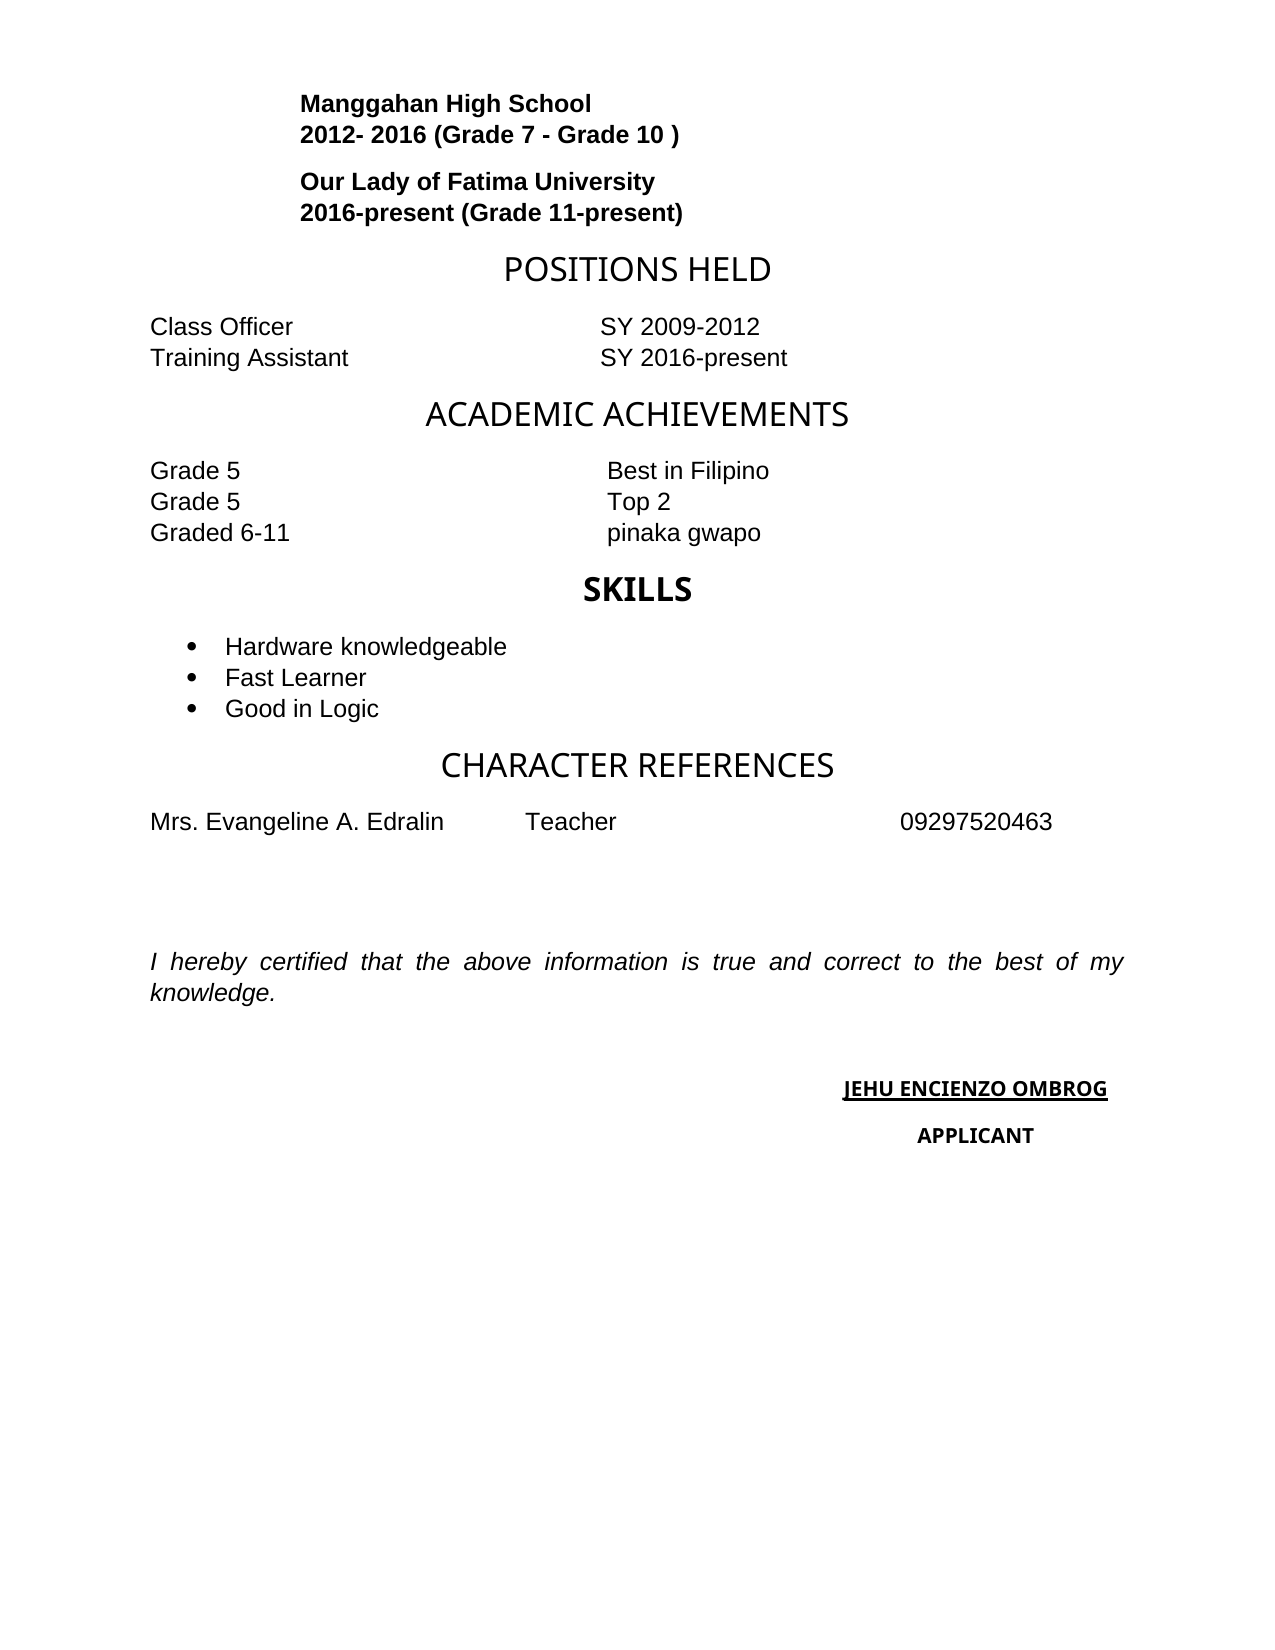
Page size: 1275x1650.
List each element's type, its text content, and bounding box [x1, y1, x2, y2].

text Mrs. Evangeline A. Edralin Teacher 09297520463 [150, 807, 1125, 928]
text JEHU ENCIENZO OMBROG [750, 1074, 1201, 1102]
text APPLICANT [750, 1121, 1201, 1179]
text ACADEMIC ACHIEVEMENTS [150, 391, 1125, 436]
text Our Lady of Fatima University 2016-present (Grade 11-present) [300, 167, 1125, 227]
text I hereby certified that the above information is true and correct to the best of my knowledge. [150, 947, 1125, 1007]
list Hardware knowledgeable [187, 632, 1125, 660]
text POSITIONS HELD [150, 246, 1125, 292]
text Manggahan High School 2012- 2016 (Grade 7 - Grade 10 ) [300, 89, 1125, 148]
text CHARACTER REFERENCES [150, 742, 1125, 787]
list Good in Logic [187, 694, 1125, 723]
list Fast Learner [187, 663, 1125, 692]
text SKILLS [150, 566, 1125, 611]
text Class Officer SY 2009-2012 Training Assistant SY 2016-present [150, 312, 1125, 372]
text Grade 5 Best in Filipino Grade 5 Top 2 Graded 6-11 pinaka gwapo [150, 456, 1125, 547]
